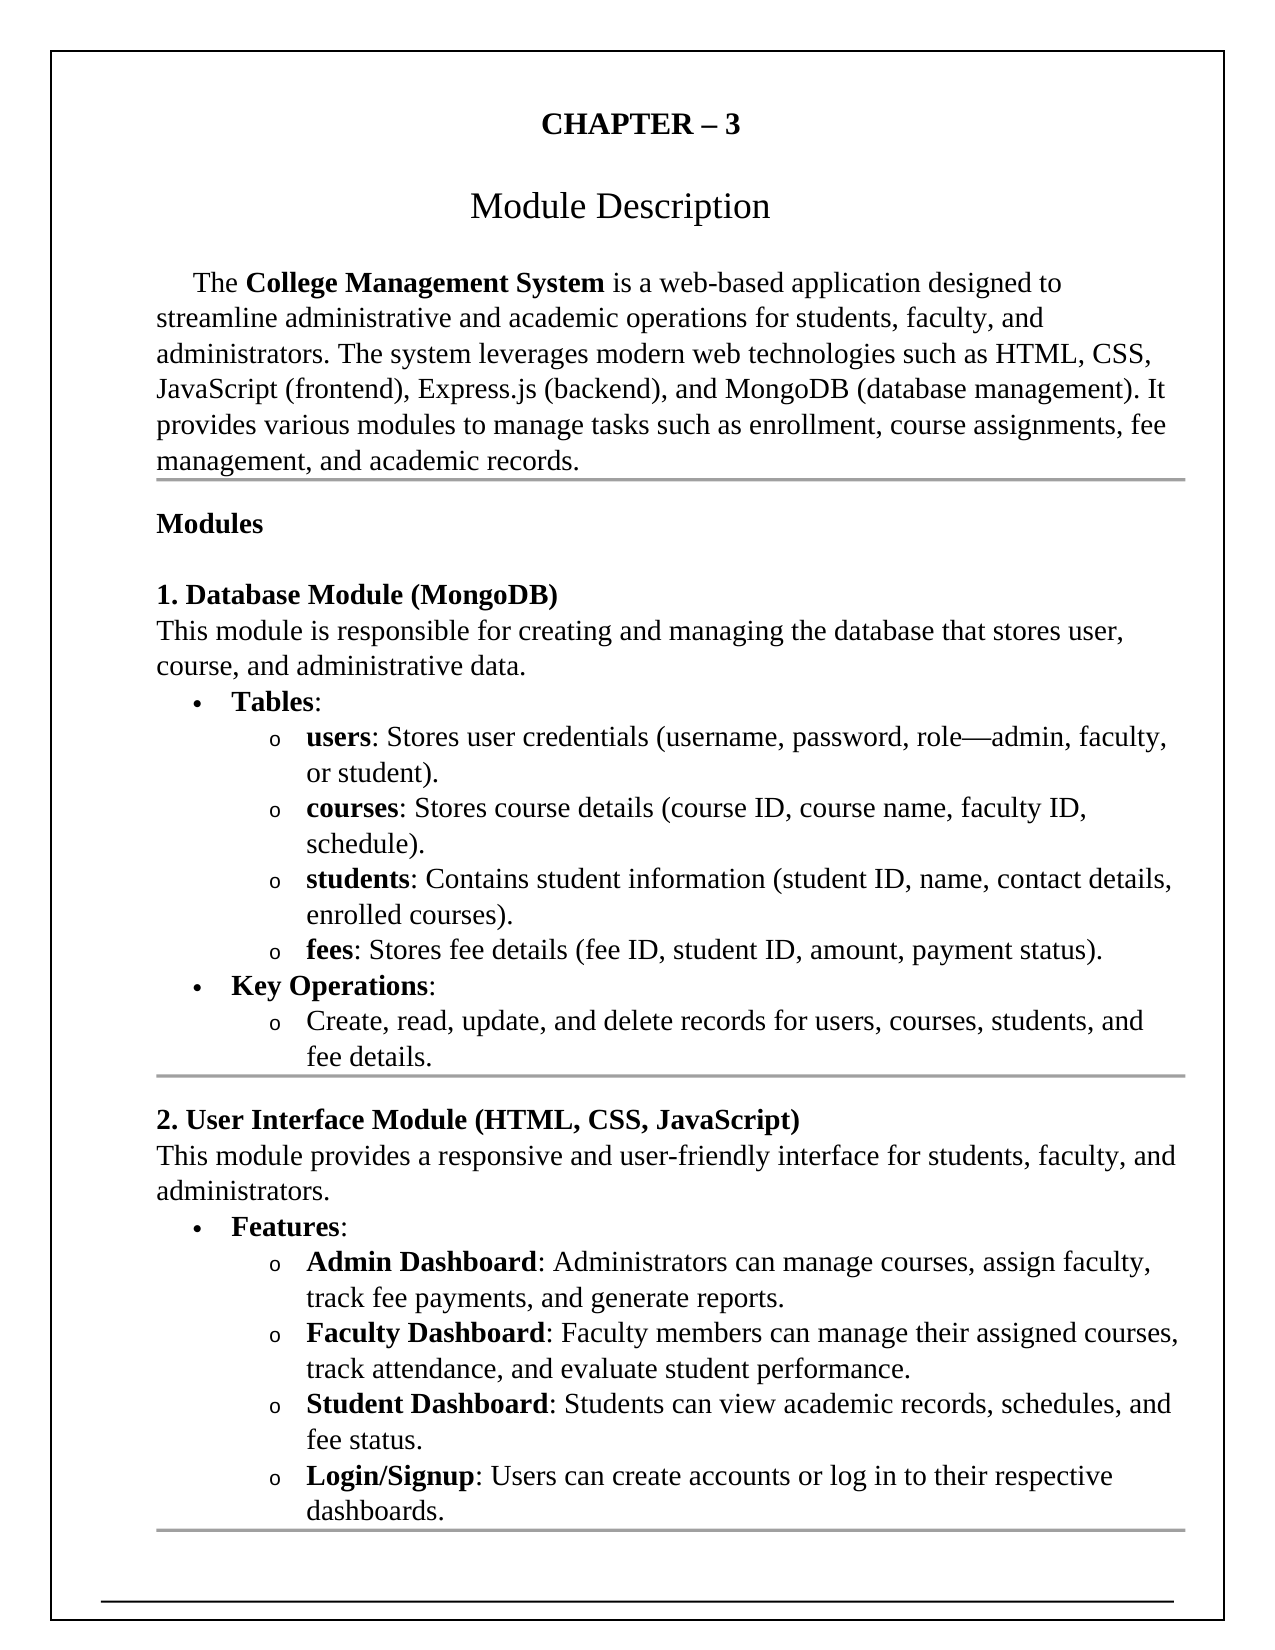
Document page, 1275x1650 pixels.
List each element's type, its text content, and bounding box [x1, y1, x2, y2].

text Modules [156, 506, 1185, 540]
list Login/Signup: Users can create accounts or log in to their respective dashboards. [269, 1458, 1185, 1527]
list students: Contains student information (student ID, name, contact details, enrolled courses). [269, 861, 1185, 930]
list Key Operations: [194, 968, 1185, 1001]
list Student Dashboard: Students can view academic records, schedules, and fee status. [269, 1387, 1185, 1456]
list courses: Stores course details (course ID, course name, faculty ID, schedule). [269, 790, 1185, 859]
text This module provides a responsive and user-friendly interface for students, faculty, and administrators. [156, 1138, 1185, 1207]
text This module is responsible for creating and managing the database that stores user, course, and administrative data. [156, 613, 1185, 682]
list Faculty Dashboard: Faculty members can manage their assigned courses, track attendance, and evaluate student performance. [269, 1316, 1185, 1384]
list Admin Dashboard: Administrators can manage courses, assign faculty, track fee payments, and generate reports. [269, 1244, 1185, 1313]
list Features: [194, 1209, 1185, 1242]
text The College Management System is a web-based application designed to streamline administrative and academic operations for students, faculty, and administrators. The system leverages modern web technologies such as HTML, CSS, JavaScript (frontend), Express.js (backend), and MongoDB (database management). It provides various modules to manage tasks such as enrollment, course assignments, fee management, and academic records. [156, 265, 1185, 476]
list fees: Stores fee details (fee ID, student ID, amount, payment status). [269, 932, 1185, 966]
list users: Stores user credentials (username, password, role—admin, faculty, or student). [269, 719, 1185, 788]
subtitle CHAPTER – 3 [192, 105, 1066, 141]
text Module Description [156, 184, 1185, 227]
list Tables: [194, 684, 1185, 717]
list Create, read, update, and delete records for users, courses, students, and fee details. [269, 1003, 1185, 1072]
text 2. User Interface Module (HTML, CSS, JavaScript) [156, 1102, 1185, 1136]
text 1. Database Module (MongoDB) [156, 577, 1185, 611]
